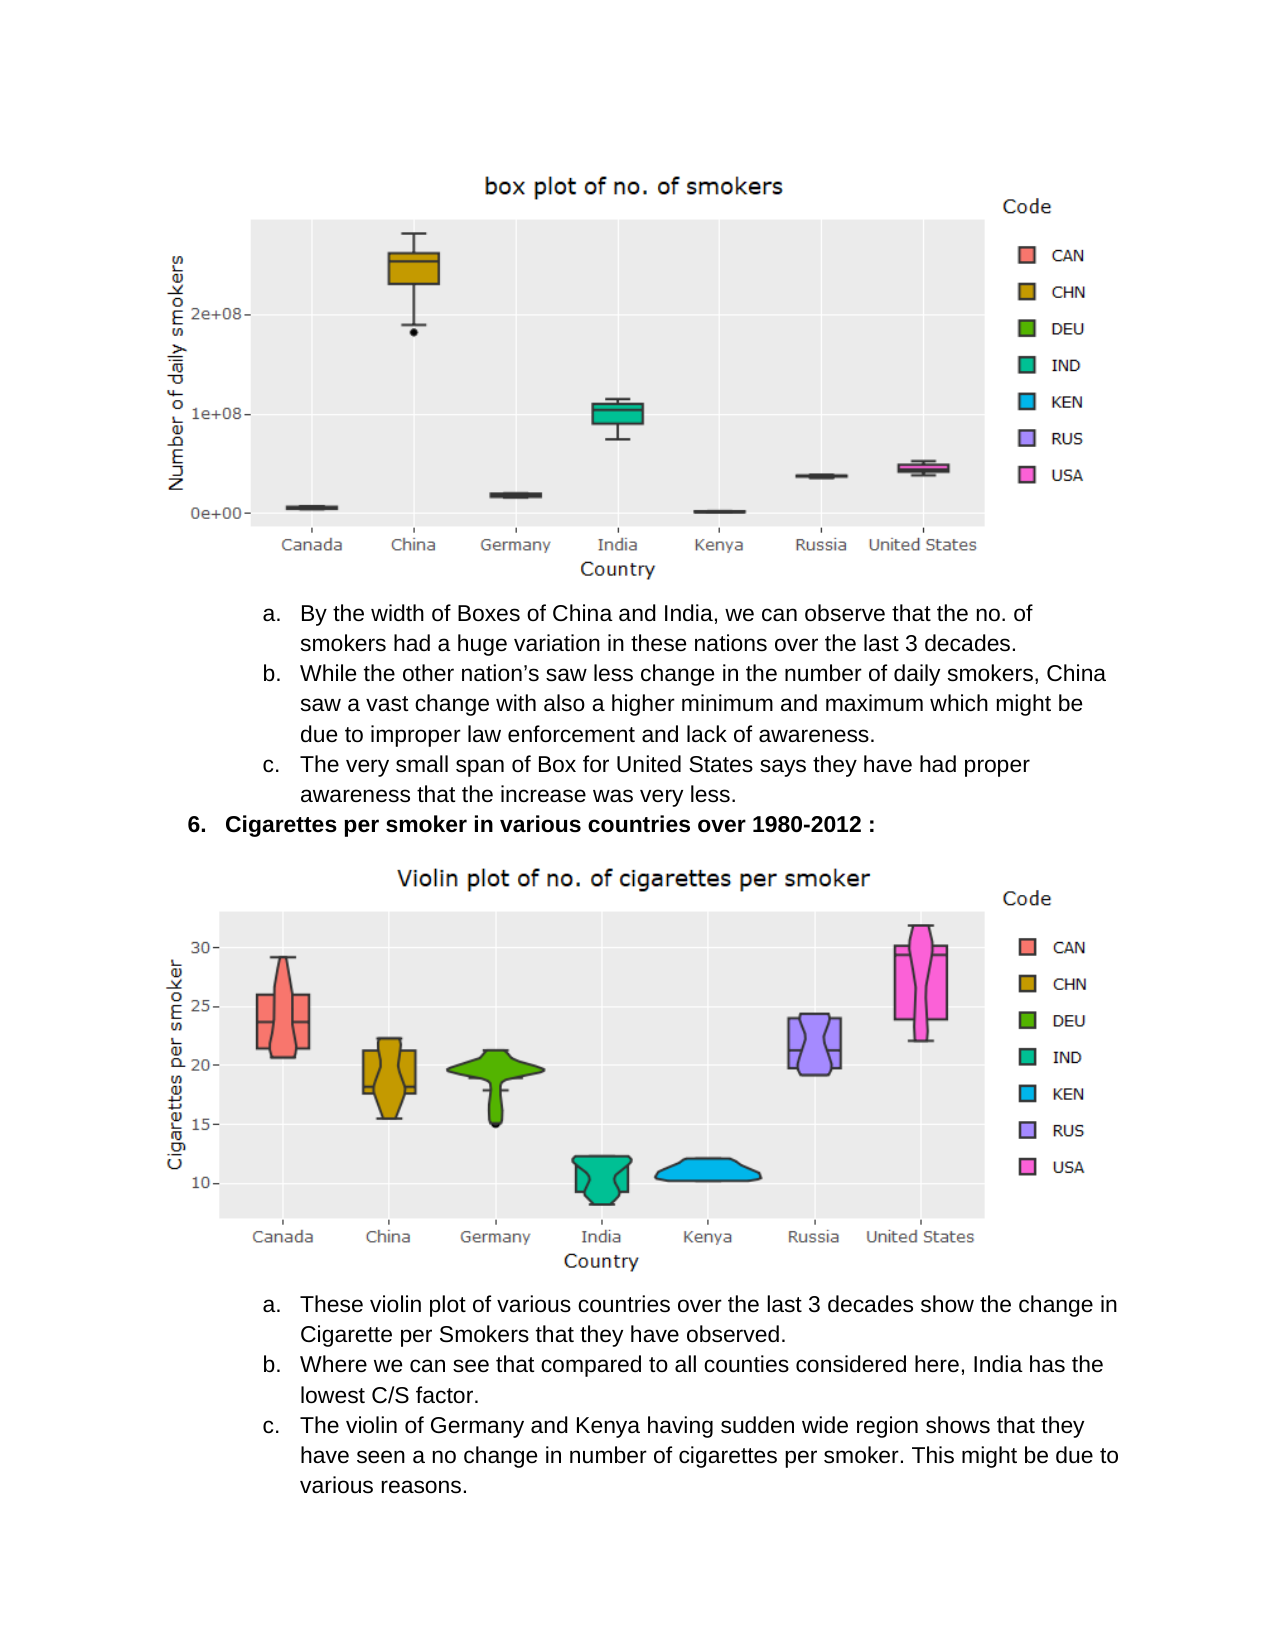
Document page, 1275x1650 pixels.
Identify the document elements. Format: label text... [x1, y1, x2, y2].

picture [145, 841, 1121, 1288]
picture [145, 150, 1121, 596]
list While the other nation’s saw less change in the number of daily smokers, China saw a vast change with also a higher minimum and maximum which might be due to improper law enforcement and lack of awareness. [262, 660, 1125, 747]
list The violin of Germany and Kenya having sudden wide region shows that they have seen a no change in number of cigarettes per smoker. This might be due to various reasons. [262, 1412, 1125, 1499]
list These violin plot of various countries over the last 3 decades show the change in Cigarette per Smokers that they have observed. [262, 1291, 1125, 1348]
list By the width of Boxes of China and India, we can observe that the no. of smokers had a huge variation in these nations over the last 3 decades. [262, 600, 1125, 656]
list The very small span of Box for United States says they have had proper awareness that the increase was very less. [262, 751, 1125, 807]
list Where we can see that compared to all counties considered here, India has the lowest C/S factor. [262, 1351, 1125, 1408]
list Cigarettes per smoker in various countries over 1980-2012 : [187, 811, 1125, 837]
